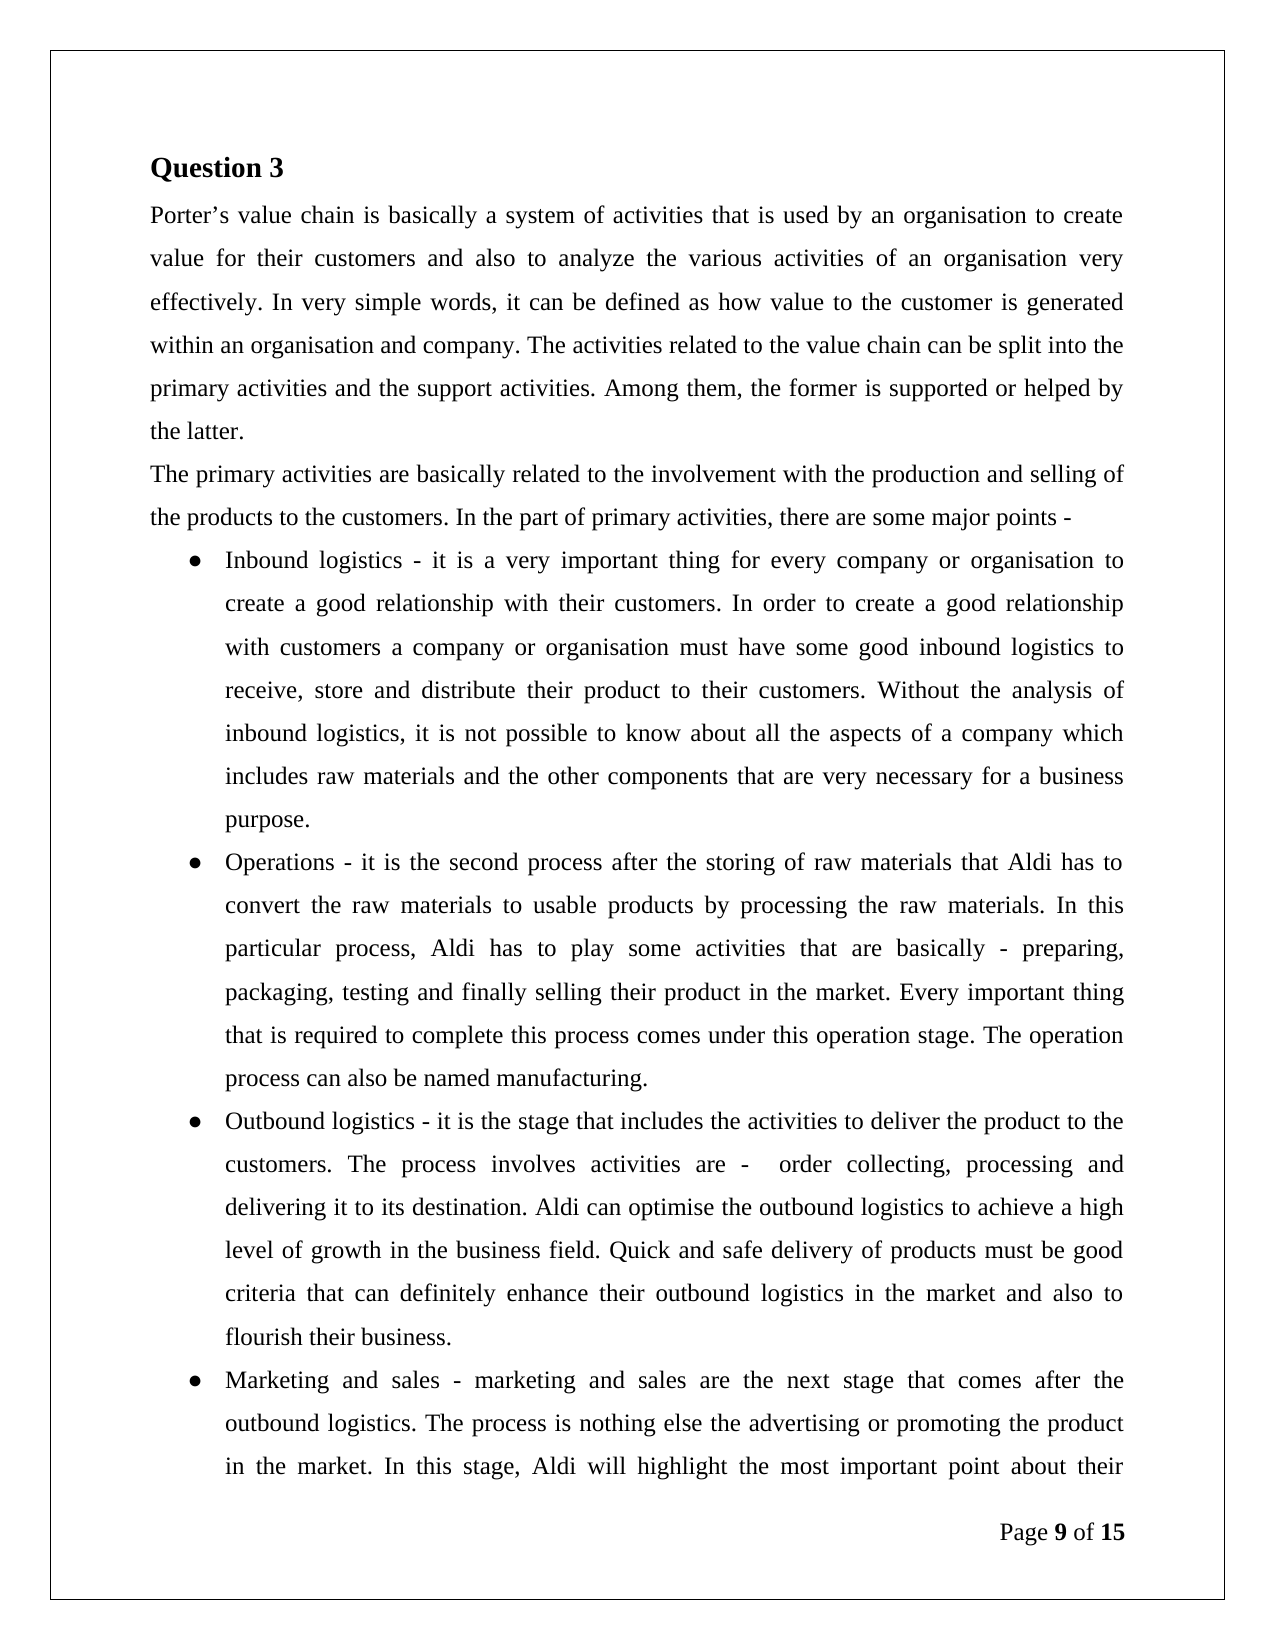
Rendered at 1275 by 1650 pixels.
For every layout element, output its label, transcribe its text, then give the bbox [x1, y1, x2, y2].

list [187, 1365, 1125, 1480]
text The primary activities are basically related to the involvement with the production and selling of the products to the customers. In the part of primary activities, there are some major points - [150, 459, 1125, 531]
subtitle Question 3 [150, 150, 1125, 183]
list Operations - it is the second process after the storing of raw materials that Aldi has to convert the raw materials to usable products by processing the raw materials. In this particular process, Aldi has to play some activities that are basically - preparing, packaging, testing and finally selling their product in the market. Every important thing that is required to complete this process comes under this operation stage. The operation process can also be named manufacturing. [187, 847, 1125, 1092]
list Inbound logistics - it is a very important thing for every company or organisation to create a good relationship with their customers. In order to create a good relationship with customers a company or organisation must have some good inbound logistics to receive, store and distribute their product to their customers. Without the analysis of inbound logistics, it is not possible to know about all the aspects of a company which includes raw materials and the other components that are very necessary for a business purpose. [187, 545, 1125, 833]
text Porter’s value chain is basically a system of activities that is used by an organisation to create value for their customers and also to analyze the various activities of an organisation very effectively. In very simple words, it can be defined as how value to the customer is generated within an organisation and company. The activities related to the value chain can be split into the primary activities and the support activities. Among them, the former is supported or helped by the latter. [150, 200, 1125, 445]
list Outbound logistics - it is the stage that includes the activities to deliver the product to the customers. The process involves activities are - order collecting, processing and delivering it to its destination. Aldi can optimise the outbound logistics to achieve a high level of growth in the business field. Quick and safe delivery of products must be good criteria that can definitely enhance their outbound logistics in the market and also to flourish their business. [187, 1106, 1125, 1350]
